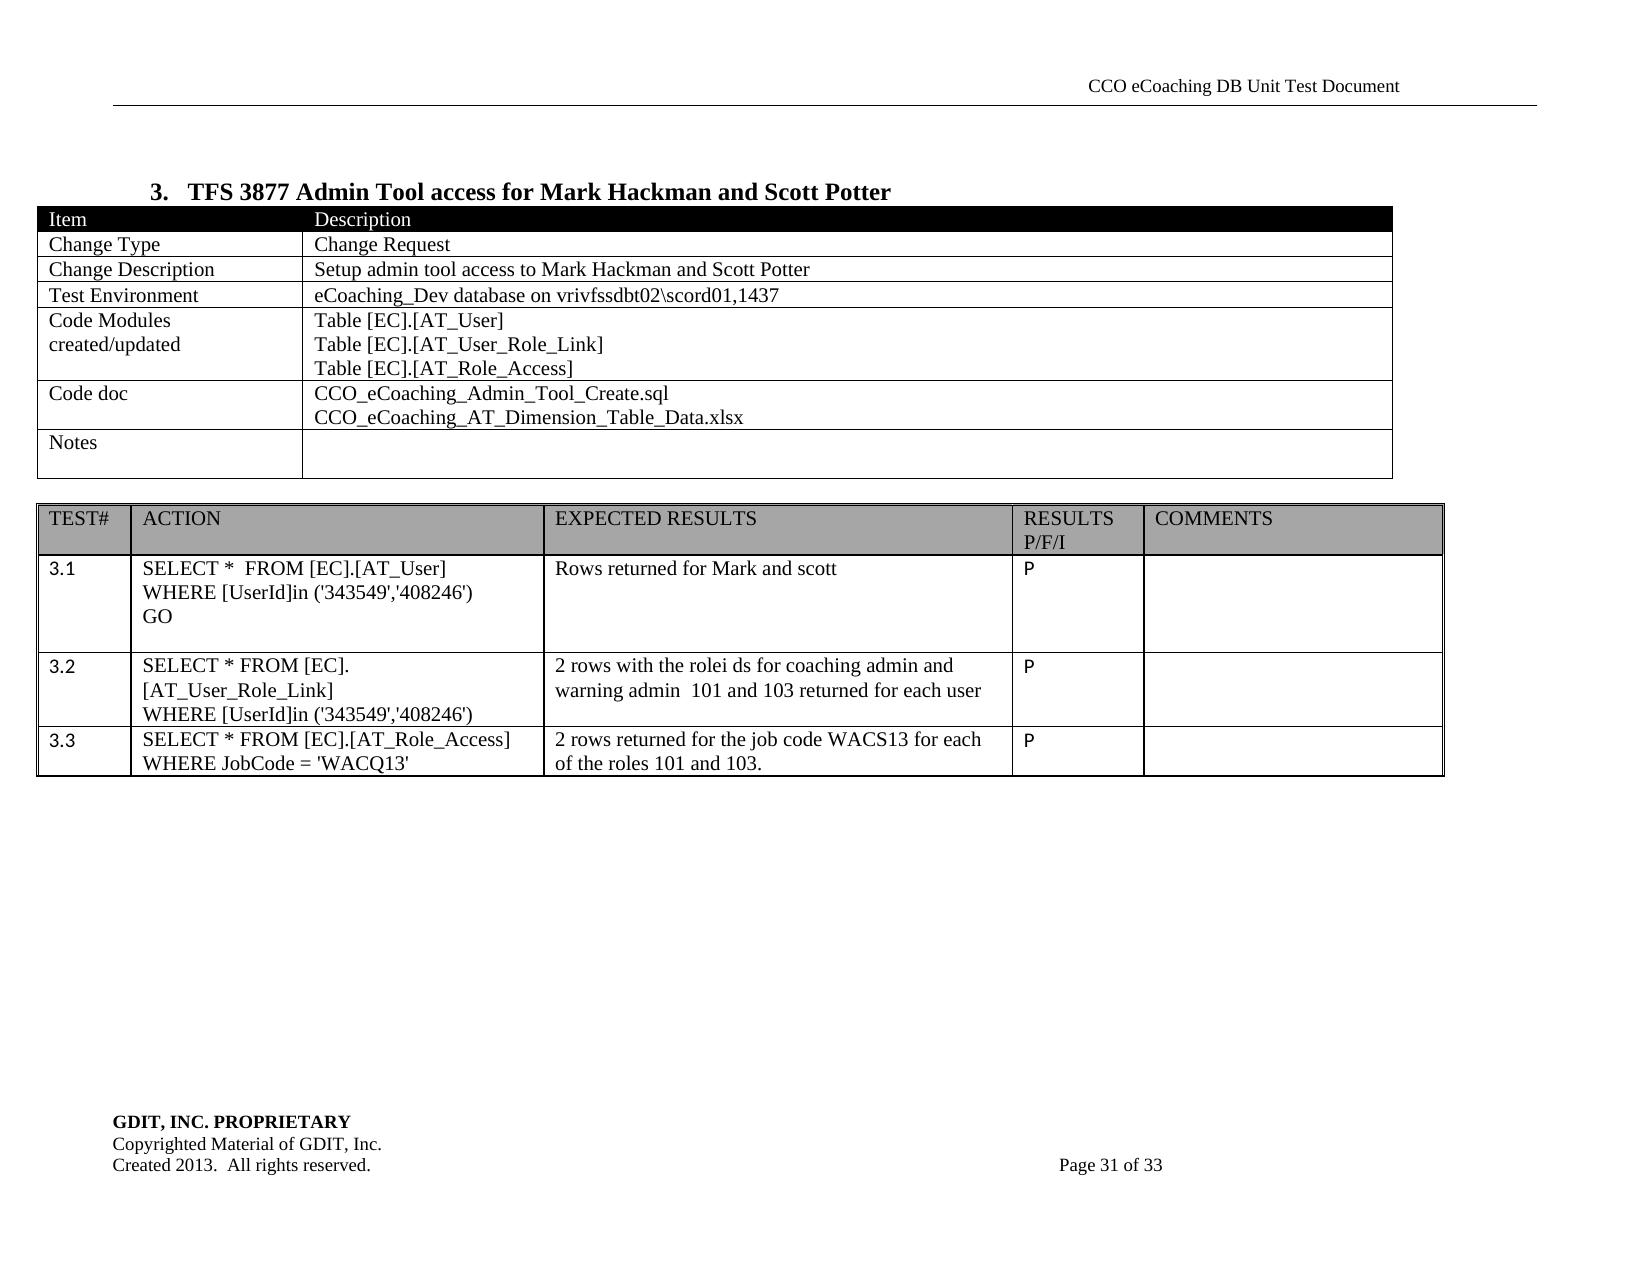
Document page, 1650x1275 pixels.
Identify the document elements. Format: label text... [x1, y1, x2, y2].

table_header EXPECTED RESULTS [545, 506, 1012, 554]
table_cell Change Request [303, 232, 1392, 256]
table_cell SELECT * FROM [EC].[AT_User] WHERE [UserId]in ('343549','408246') GO [132, 556, 543, 652]
table_cell Rows returned for Mark and scott [545, 556, 1012, 652]
table_cell [1145, 653, 1442, 726]
table_cell [1145, 727, 1442, 775]
subtitle TFS 3877 Admin Tool access for Mark Hackman and Scott Potter [150, 177, 1537, 206]
table_cell Table [EC].[AT_User] Table [EC].[AT_User_Role_Link] Table [EC].[AT_Role_Access] [303, 308, 1392, 380]
table_cell P [1013, 556, 1143, 652]
table_cell Code Modules created/updated [38, 308, 302, 380]
table_cell Change Type [38, 232, 302, 256]
table_cell 2 rows with the rolei ds for coaching admin and warning admin 101 and 103 returned for each user [545, 653, 1012, 726]
table_cell P [1013, 653, 1143, 726]
table_cell 3.1 [39, 556, 130, 652]
table_cell [1145, 556, 1442, 652]
table_cell Setup admin tool access to Mark Hackman and Scott Potter [303, 257, 1392, 281]
table_cell CCO_eCoaching_Admin_Tool_Create.sql CCO_eCoaching_AT_Dimension_Table_Data.xlsx [303, 381, 1392, 429]
table_cell SELECT * FROM [EC].[AT_User_Role_Link] WHERE [UserId]in ('343549','408246') [132, 653, 543, 726]
table_cell Code doc [38, 381, 302, 429]
table_cell 3.2 [39, 653, 130, 726]
table_cell 3.3 [39, 727, 130, 775]
table_cell P [1013, 727, 1143, 775]
table_header COMMENTS [1145, 506, 1442, 554]
table_header Description [303, 207, 1392, 231]
table_header RESULTS P/F/I [1013, 506, 1143, 554]
table_cell Notes [38, 430, 302, 478]
table_cell 2 rows returned for the job code WACS13 for each of the roles 101 and 103. [545, 727, 1012, 775]
table_header Item [38, 207, 302, 231]
table_header ACTION [132, 506, 543, 554]
table_cell Change Description [38, 257, 302, 281]
table_header TEST# [39, 506, 130, 554]
table_cell SELECT * FROM [EC].[AT_Role_Access] WHERE JobCode = 'WACQ13' [132, 727, 543, 775]
table_cell [303, 430, 1392, 478]
table_cell Test Environment [38, 282, 302, 307]
table_cell eCoaching_Dev database on vrivfssdbt02\scord01,1437 [303, 282, 1392, 307]
